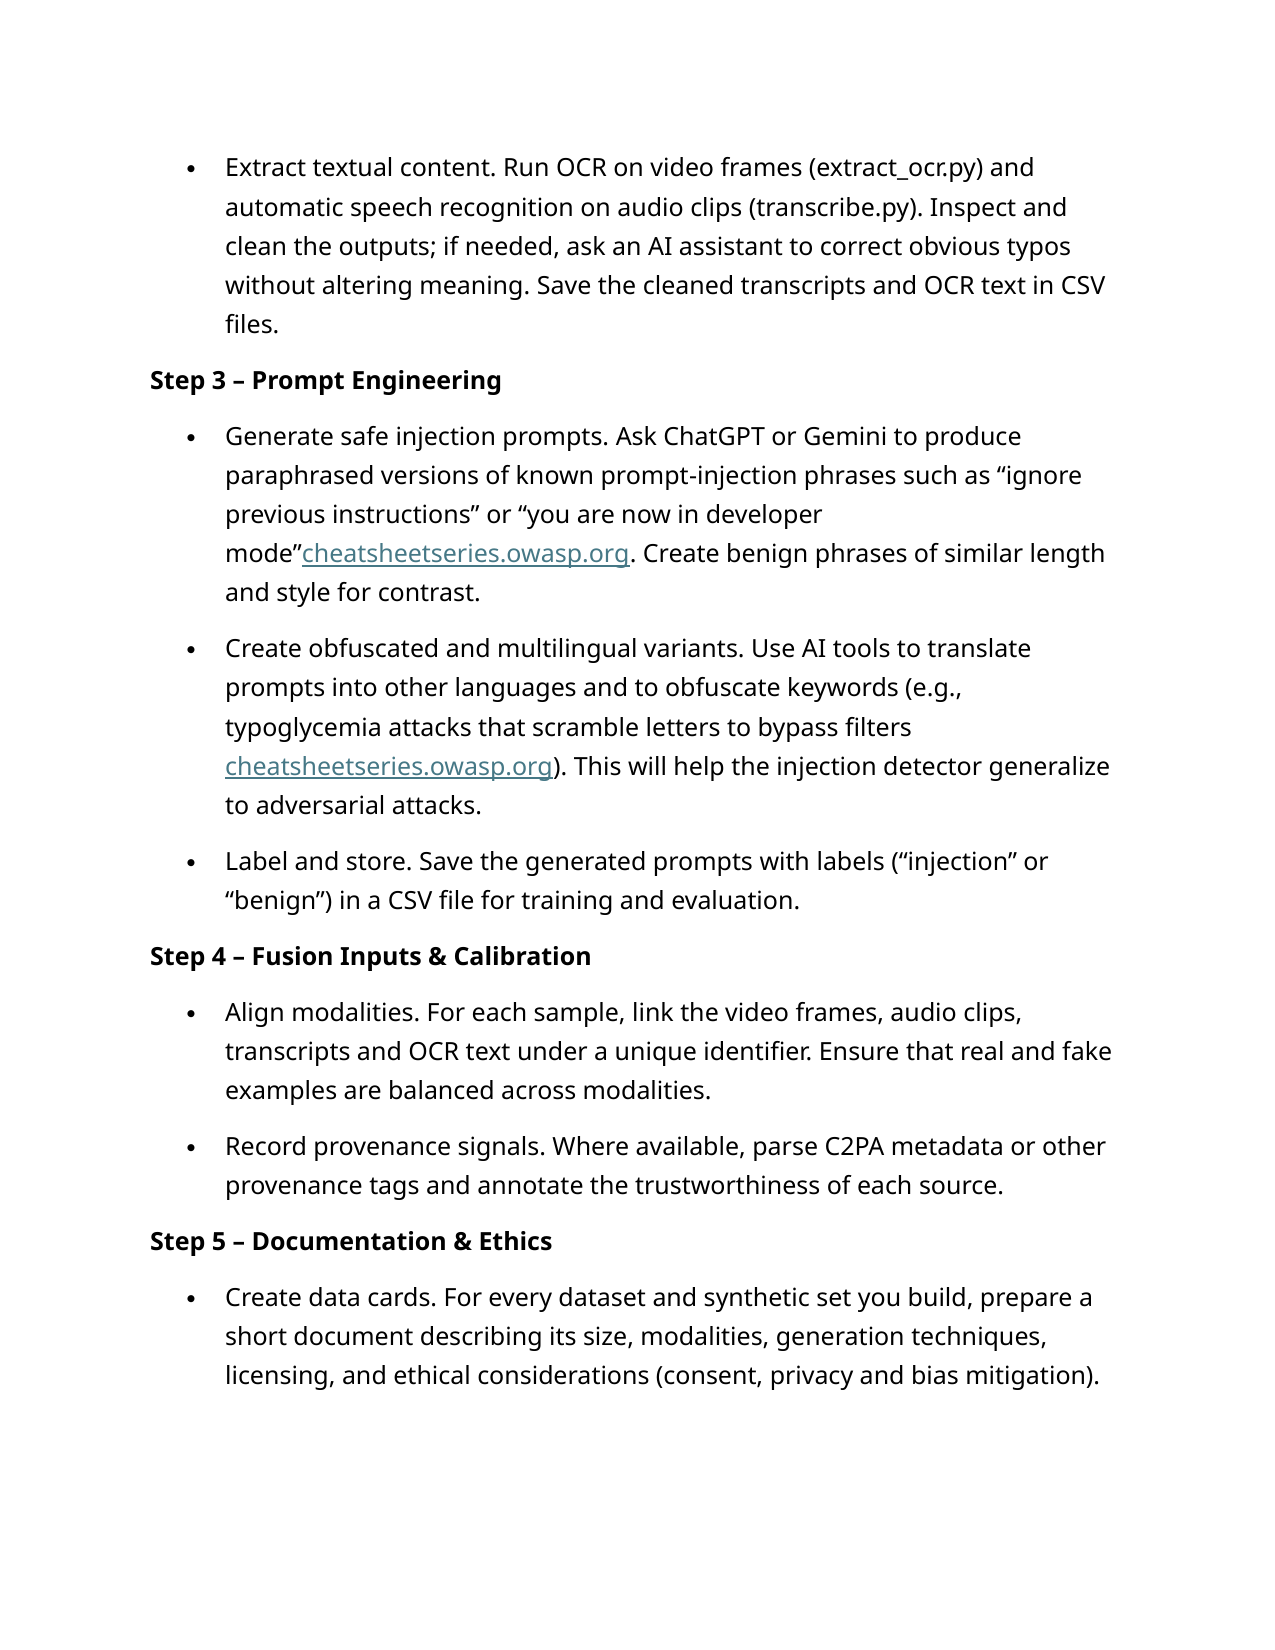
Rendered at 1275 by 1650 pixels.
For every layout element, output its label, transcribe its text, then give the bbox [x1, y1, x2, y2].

list Create obfuscated and multilingual variants. Use AI tools to translate prompts into other languages and to obfuscate keywords (e.g., typoglycemia attacks that scramble letters to bypass filters cheatsheetseries.owasp.org). This will help the injection detector generalize to adversarial attacks. [187, 631, 1125, 822]
list Extract textual content. Run OCR on video frames (extract_ocr.py) and automatic speech recognition on audio clips (transcribe.py). Inspect and clean the outputs; if needed, ask an AI assistant to correct obvious typos without altering meaning. Save the cleaned transcripts and OCR text in CSV files. [187, 150, 1125, 341]
text Step 4 – Fusion Inputs & Calibration [150, 938, 1125, 972]
list Create data cards. For every dataset and synthetic set you build, prepare a short document describing its size, modalities, generation techniques, licensing, and ethical considerations (consent, privacy and bias mitigation). [187, 1279, 1125, 1392]
text Step 3 – Prompt Engineering [150, 362, 1125, 397]
text Step 5 – Documentation & Ethics [150, 1223, 1125, 1257]
list Align modalities. For each sample, link the video frames, audio clips, transcripts and OCR text under a unique identifier. Ensure that real and fake examples are balanced across modalities. [187, 994, 1125, 1107]
list Label and store. Save the generated prompts with labels (“injection” or “benign”) in a CSV file for training and evaluation. [187, 843, 1125, 917]
list Record provenance signals. Where available, parse C2PA metadata or other provenance tags and annotate the trustworthiness of each source. [187, 1128, 1125, 1202]
list Generate safe injection prompts. Ask ChatGPT or Gemini to produce paraphrased versions of known prompt-injection phrases such as “ignore previous instructions” or “you are now in developer mode”cheatsheetseries.owasp.org. Create benign phrases of similar length and style for contrast. [187, 418, 1125, 609]
